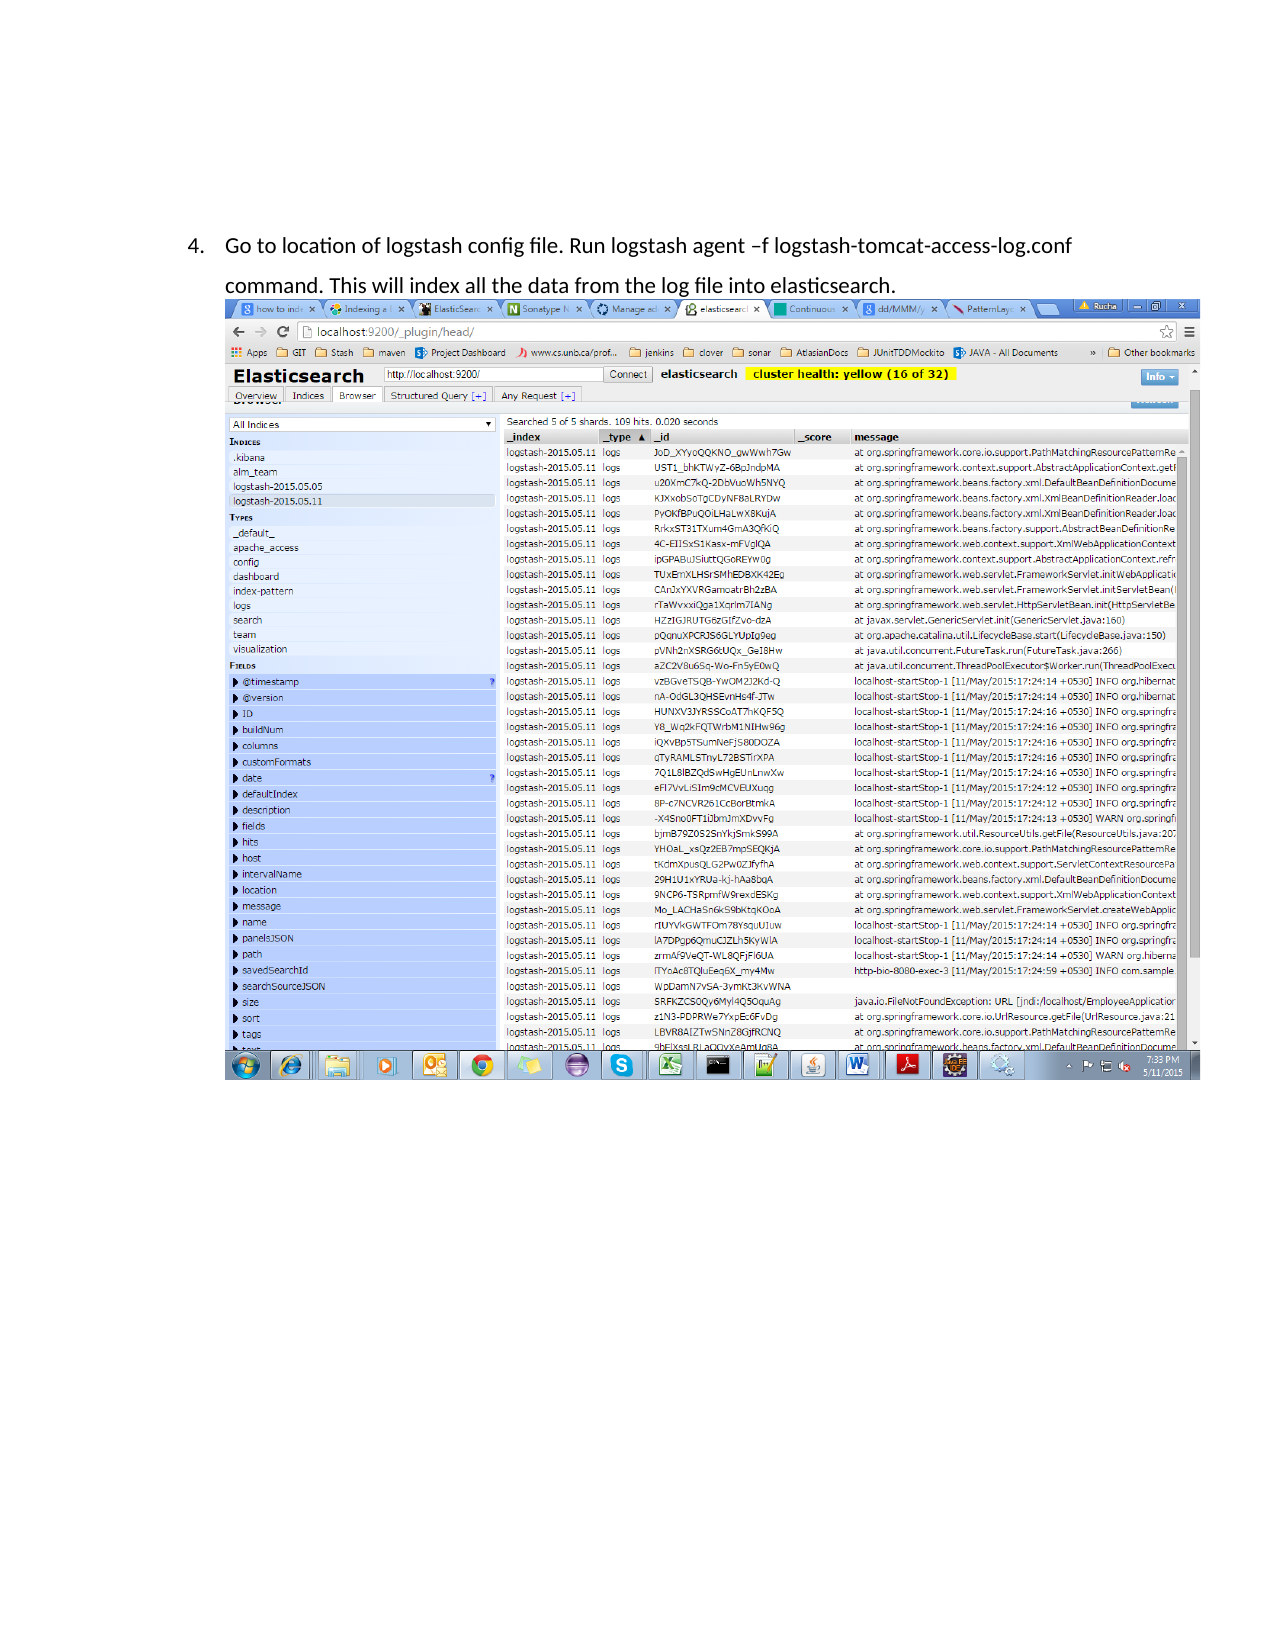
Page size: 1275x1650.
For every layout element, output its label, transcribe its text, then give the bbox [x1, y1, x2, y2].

picture [225, 299, 1200, 1080]
list Go to location of logstash config file. Run logstash agent –f logstash-tomcat-access-log.conf command. This will index all the data from the log file into elasticsearch. [187, 219, 1125, 299]
